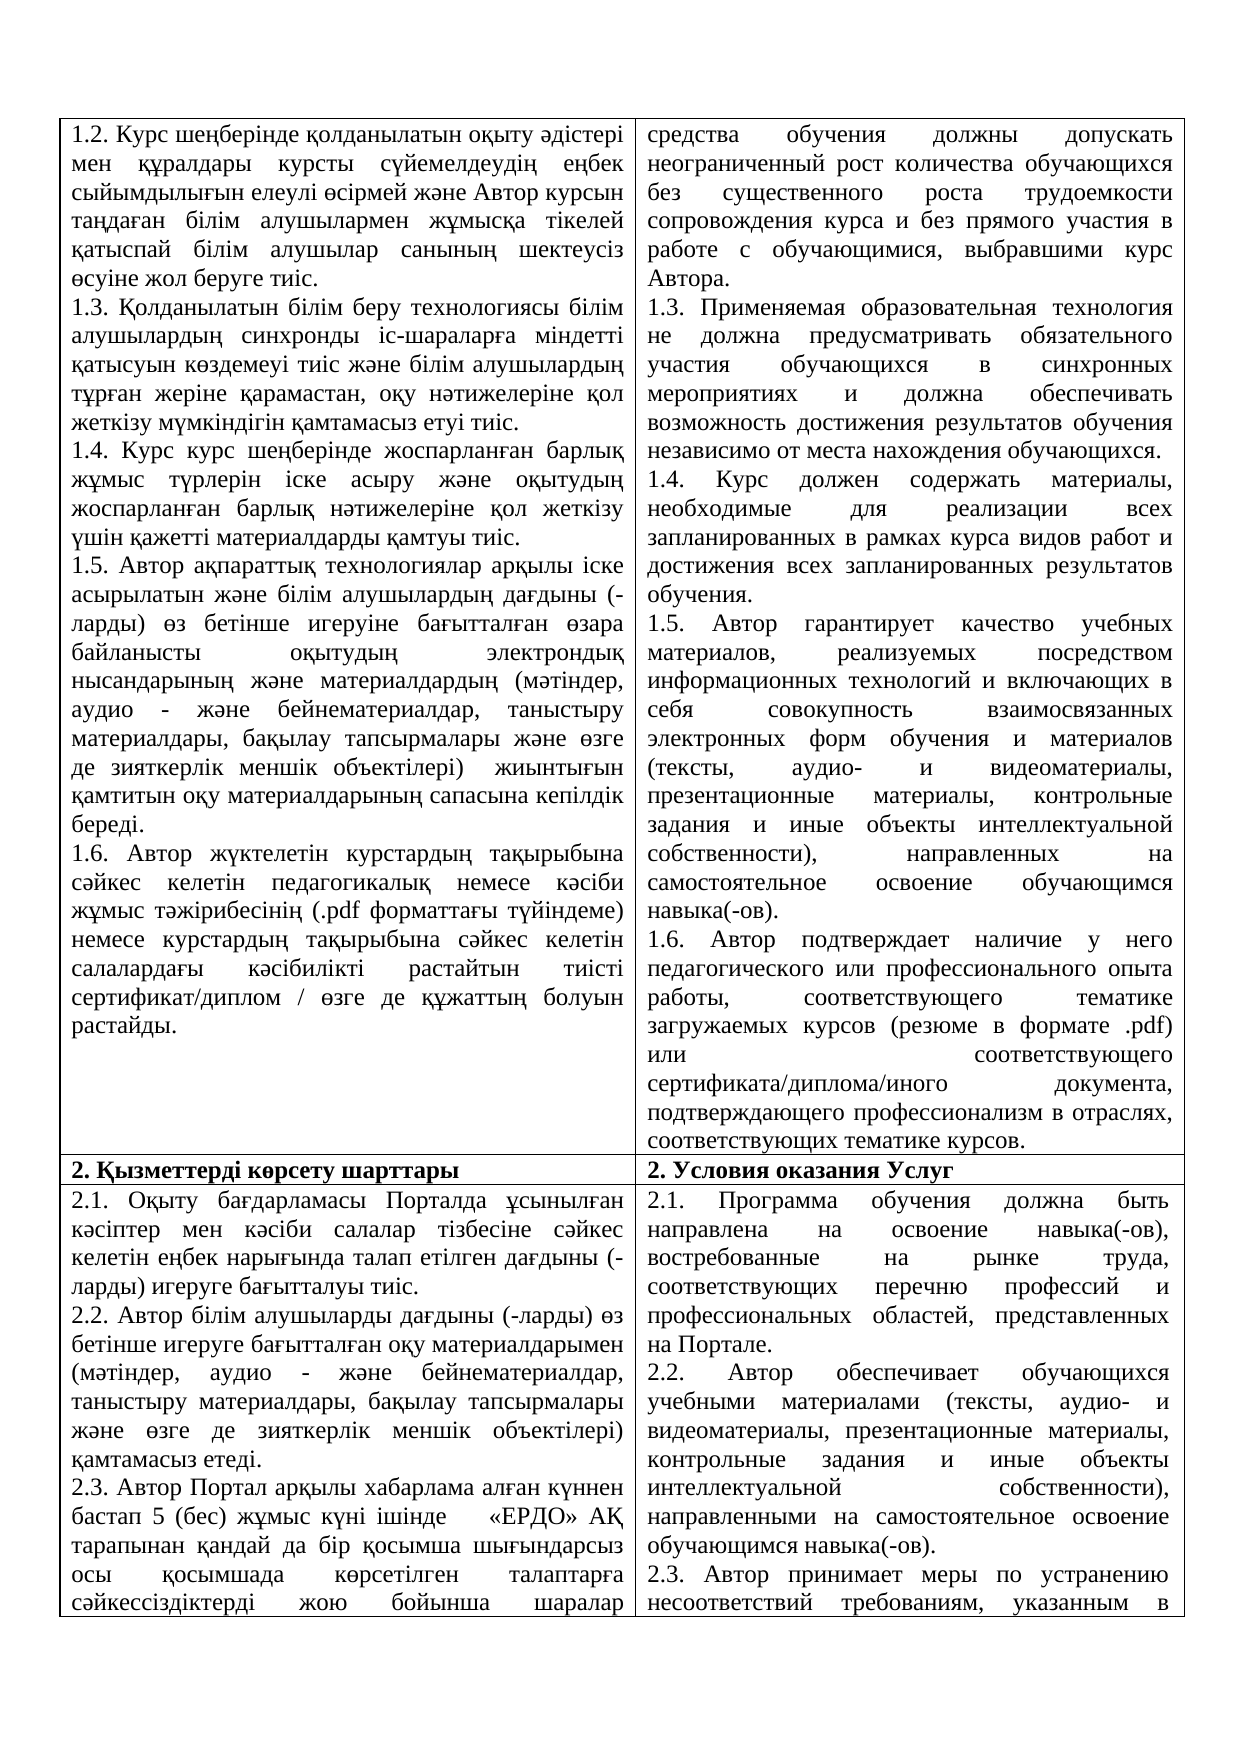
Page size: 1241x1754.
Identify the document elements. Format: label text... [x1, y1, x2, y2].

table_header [636, 119, 1184, 1154]
table_cell 2. Қызметтерді көрсету шарттары [61, 1155, 635, 1184]
table_cell 2. Условия оказания Услуг [636, 1155, 1184, 1184]
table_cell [61, 1185, 635, 1616]
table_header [61, 119, 635, 1154]
